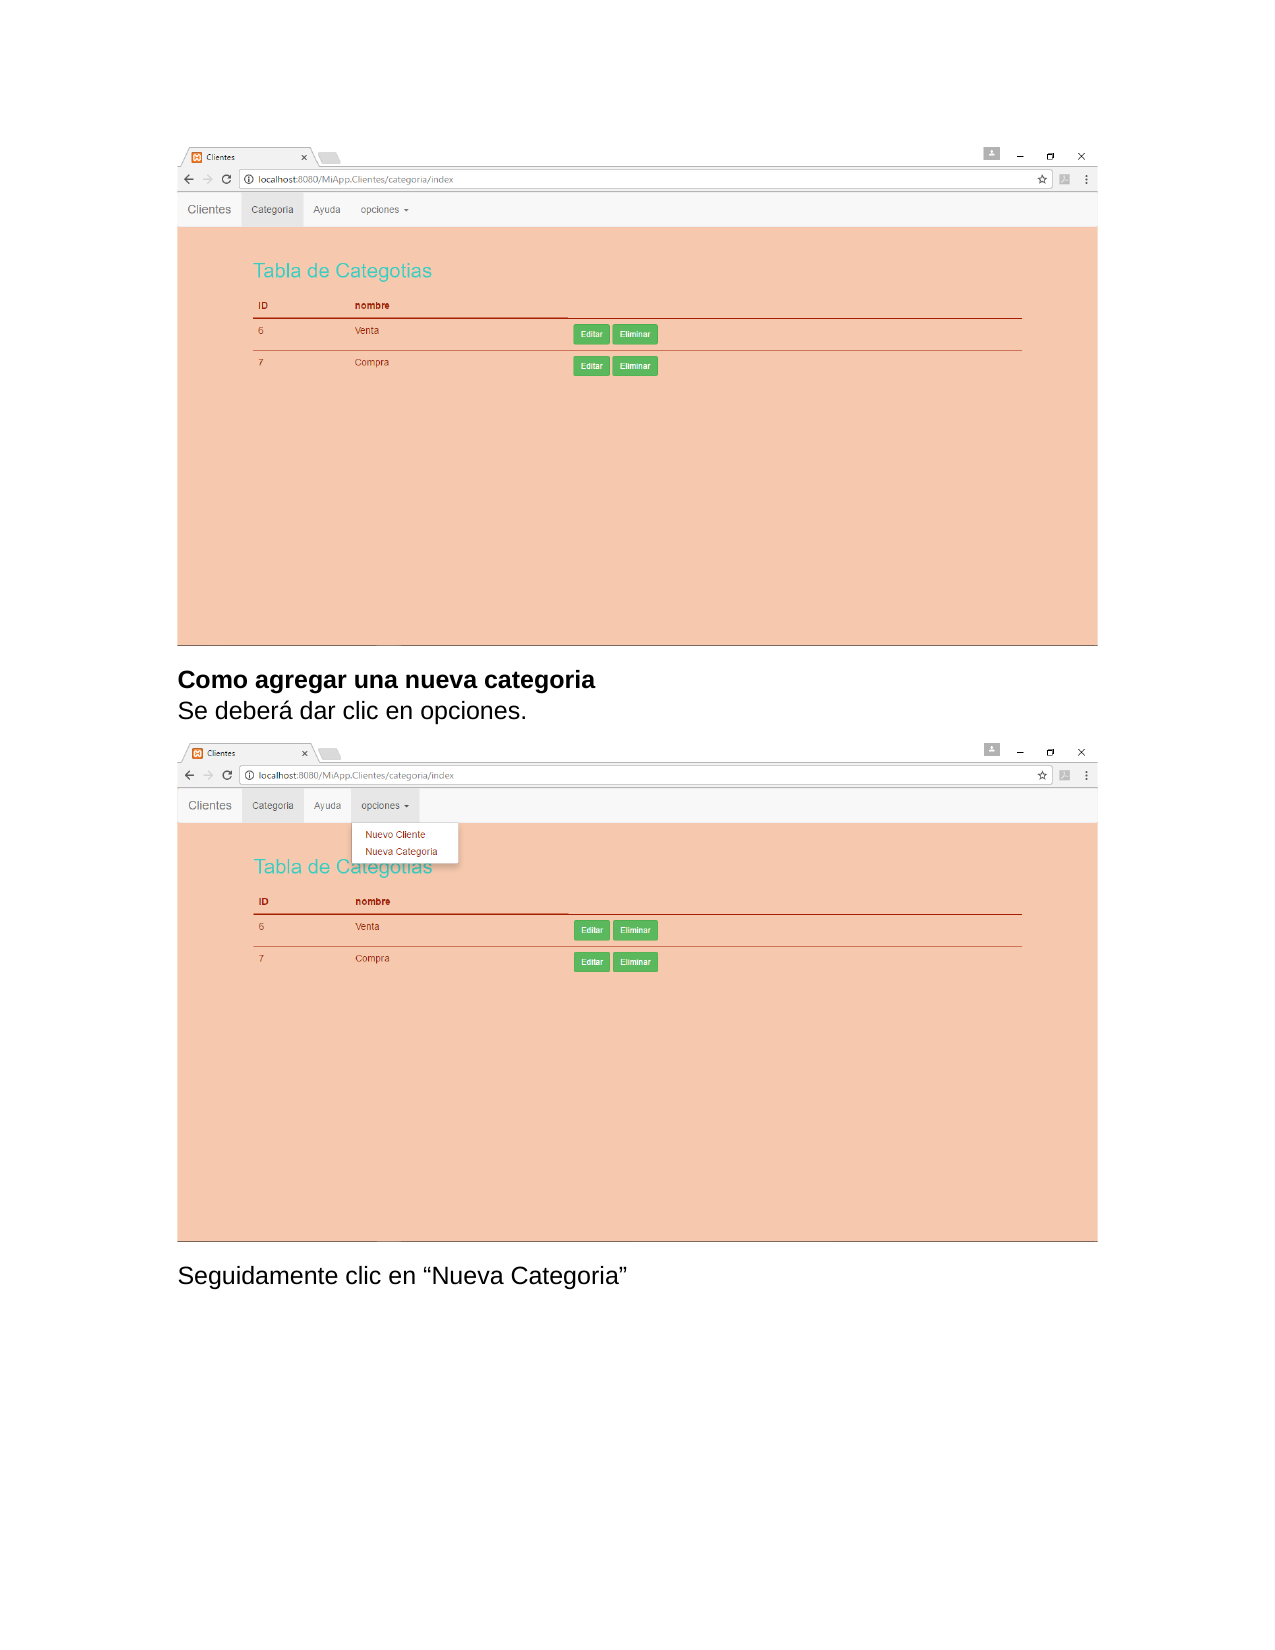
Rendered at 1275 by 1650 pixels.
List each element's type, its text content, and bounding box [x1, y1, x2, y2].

subtitle Como agregar una nueva categoria [177, 665, 1098, 694]
picture [177, 147, 1098, 646]
text Seguidamente clic en “Nueva Categoria” [177, 1261, 1098, 1289]
picture [177, 743, 1098, 1242]
text Se deberá dar clic en opciones. [177, 696, 1098, 725]
